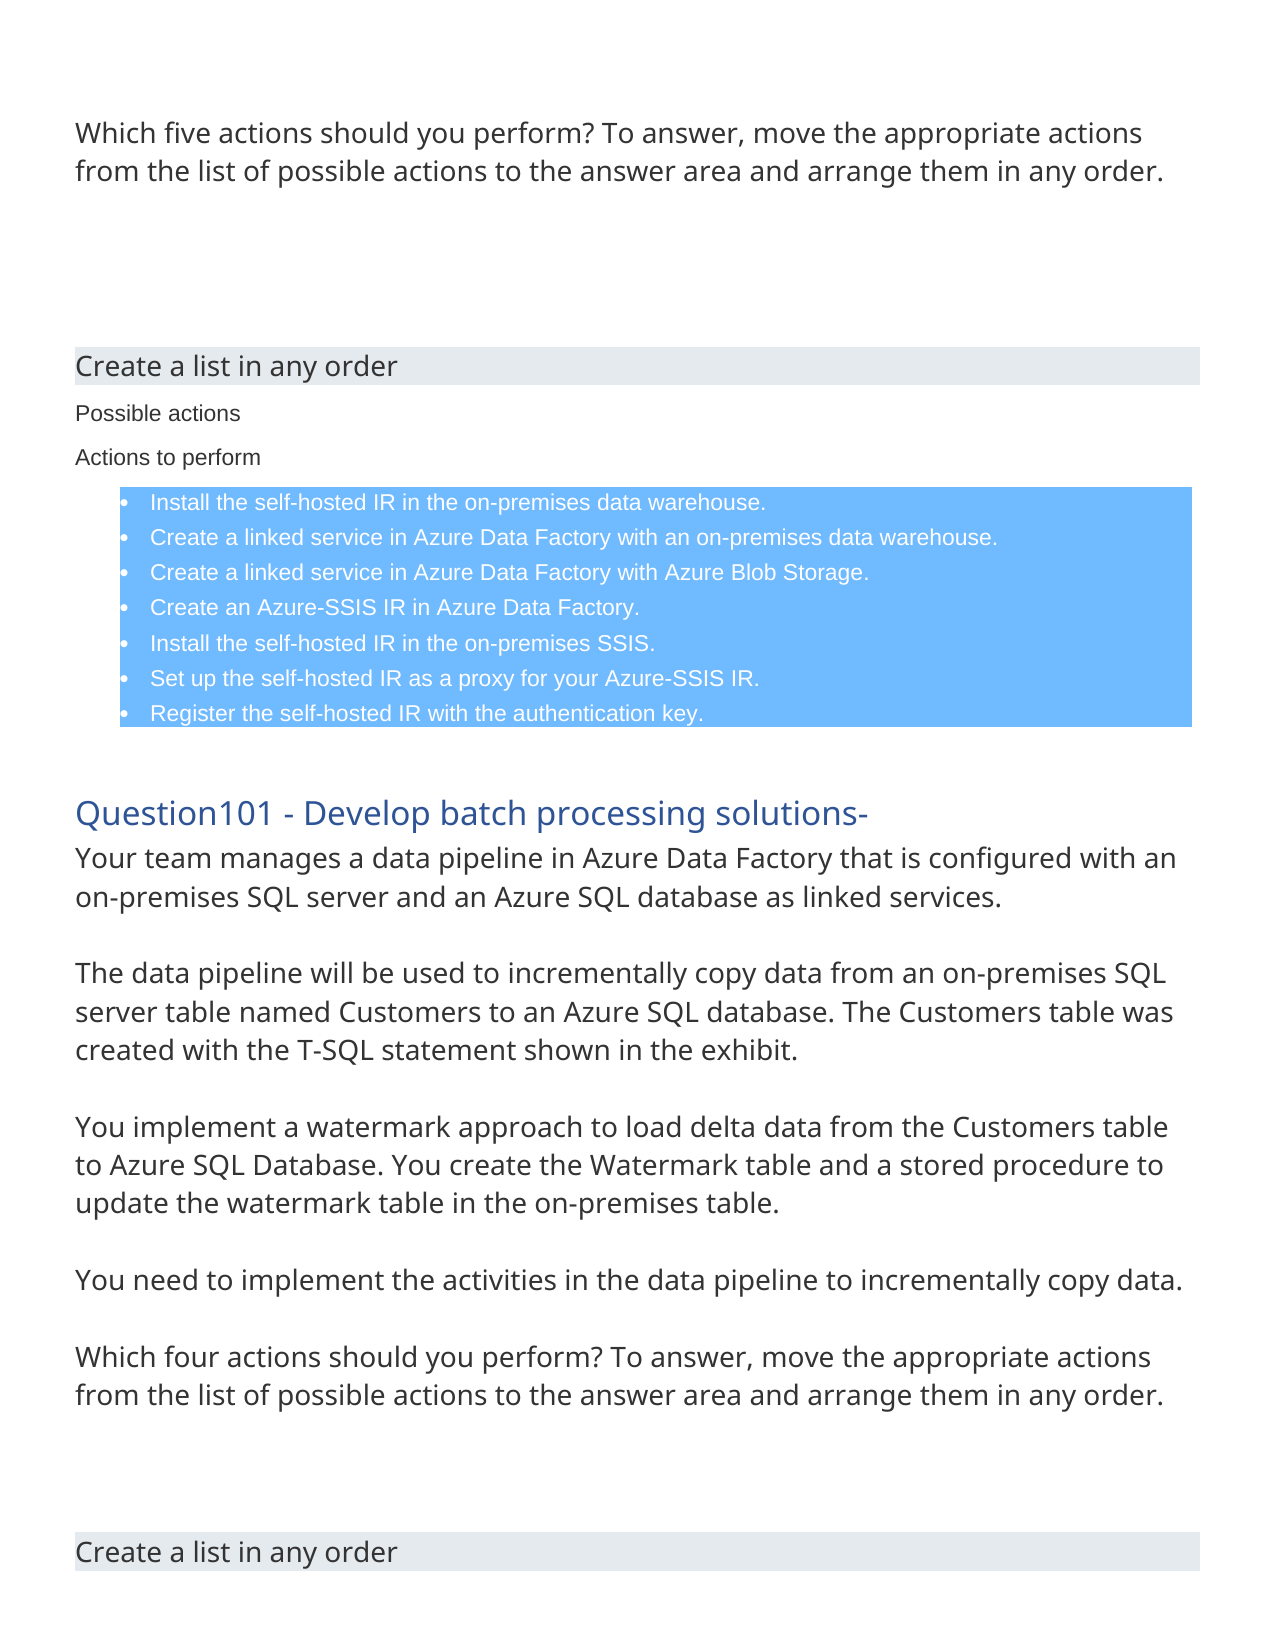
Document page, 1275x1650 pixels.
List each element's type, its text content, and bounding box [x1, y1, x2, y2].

text Possible actions [75, 399, 1200, 426]
list Install the self-hosted IR in the on-premises data warehouse. [120, 487, 1192, 515]
list Register the self-hosted IR with the authentication key. [120, 699, 1192, 727]
text Your team manages a data pipeline in Azure Data Factory that is configured with an on-premises SQL server and an Azure SQL database as linked services. The data pipeline will be used to incrementally copy data from an on-premises SQL server table named Customers to an Azure SQL database. The Customers table was created with the T-SQL statement shown in the exhibit. You implement a watermark approach to load delta data from the Customers table to Azure SQL Database. You create the Watermark table and a stored procedure to update the watermark table in the on-premises table. You need to implement the activities in the data pipeline to incrementally copy data. Which four actions should you perform? To answer, move the appropriate actions from the list of possible actions to the answer area and arrange them in any order. [75, 839, 1200, 1414]
list Install the self-hosted IR in the on-premises SSIS. [120, 628, 1192, 656]
text Create a list in any order [75, 1532, 1200, 1571]
list Create a linked service in Azure Data Factory with an on-premises data warehouse. [120, 523, 1192, 550]
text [75, 75, 1200, 190]
text Create a list in any order [75, 347, 1200, 385]
list Create an Azure-SSIS IR in Azure Data Factory. [120, 593, 1192, 621]
subtitle Question101 - Develop batch processing solutions- [75, 790, 1200, 835]
list Create a linked service in Azure Data Factory with Azure Blob Storage. [120, 558, 1192, 585]
text Actions to perform [75, 443, 1200, 471]
list Set up the self-hosted IR as a proxy for your Azure-SSIS IR. [120, 664, 1192, 691]
